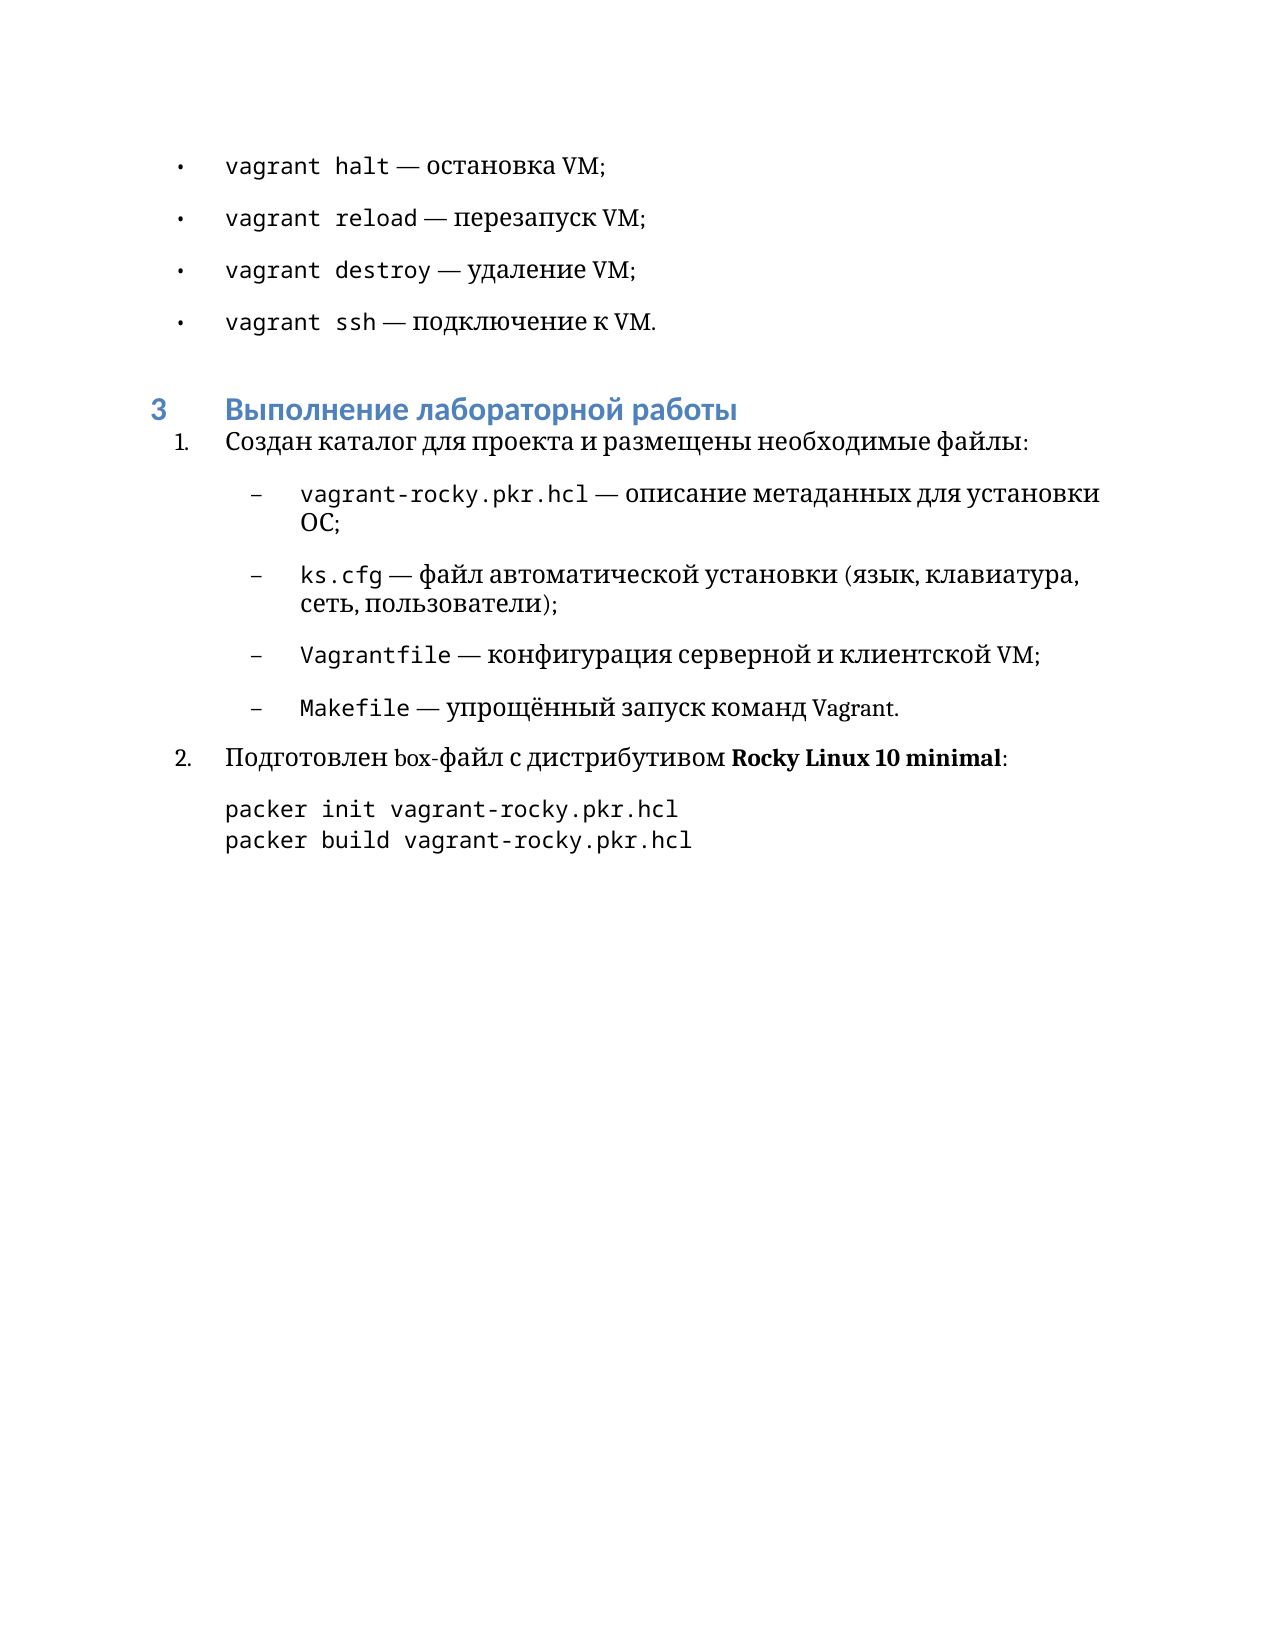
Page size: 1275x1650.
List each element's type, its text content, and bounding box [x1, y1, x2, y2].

list packer init vagrant-rocky.pkr.hcl packer build vagrant-rocky.pkr.hcl [175, 793, 1125, 856]
list vagrant halt — остановка VM; [175, 150, 1125, 181]
list Подготовлен box-файл с дистрибутивом Rocky Linux 10 minimal: [175, 744, 1125, 772]
list Makefile — упрощённый запуск команд Vagrant. [250, 692, 1125, 723]
subtitle 3 Выполнение лабораторной работы [150, 387, 1125, 428]
list Vagrantfile — конфигурация серверной и клиентской VM; [250, 639, 1125, 671]
list Создан каталог для проекта и размещены необходимые файлы: [175, 428, 1125, 457]
list vagrant destroy — удаление VM; [175, 254, 1125, 285]
list vagrant ssh — подключение к VM. [175, 306, 1125, 337]
list vagrant reload — перезапуск VM; [175, 202, 1125, 233]
list vagrant-rocky.pkr.hcl — описание метаданных для установки ОС; [250, 478, 1125, 538]
list ks.cfg — файл автоматической установки (язык, клавиатура, сеть, пользователи); [250, 559, 1125, 619]
